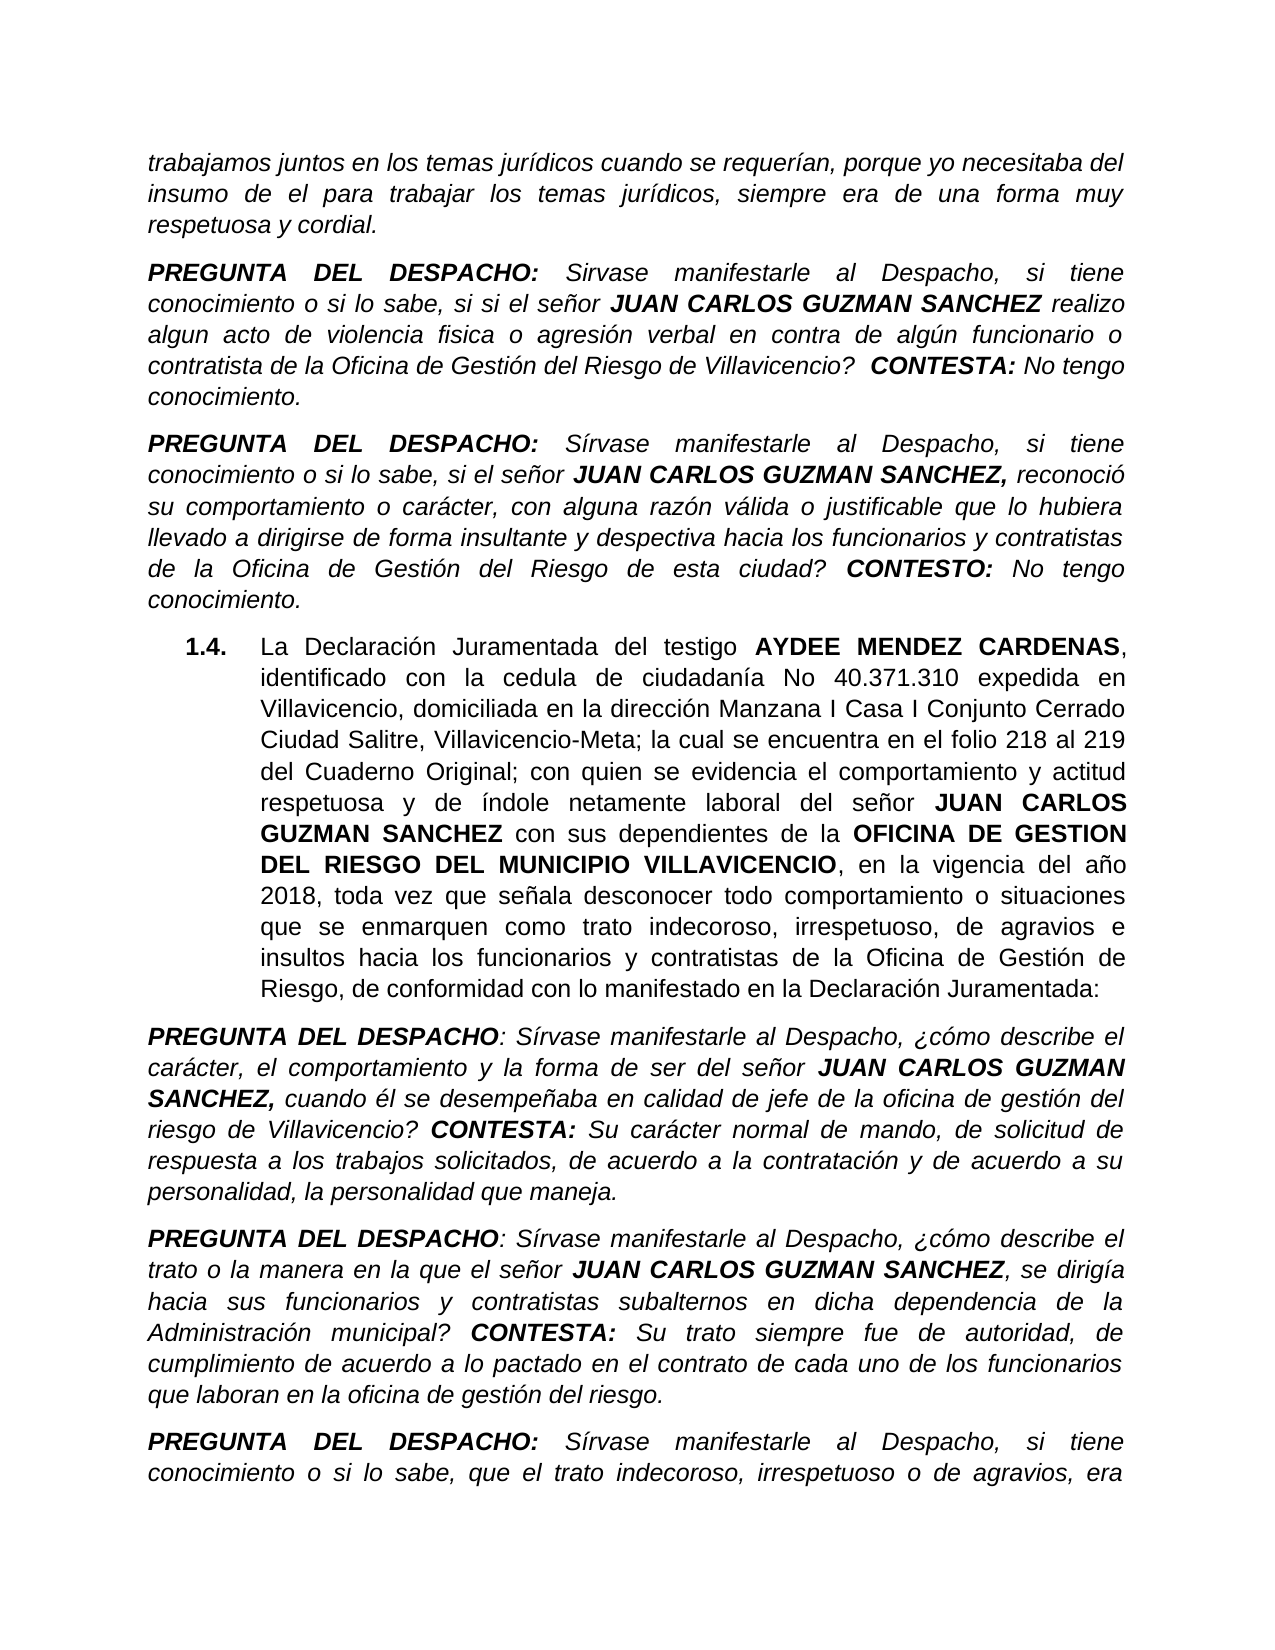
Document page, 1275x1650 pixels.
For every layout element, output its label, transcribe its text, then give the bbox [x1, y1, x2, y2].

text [148, 148, 1127, 238]
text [148, 1427, 1127, 1487]
text PREGUNTA DEL DESPACHO: Sirvase manifestarle al Despacho, si tiene conocimiento o si lo sabe, si si el señor JUAN CARLOS GUZMAN SANCHEZ realizo algun acto de violencia fisica o agresión verbal en contra de algún funcionario o contratista de la Oficina de Gestión del Riesgo de Villavicencio? CONTESTA: No tengo conocimiento. [148, 257, 1127, 410]
list La Declaración Juramentada del testigo AYDEE MENDEZ CARDENAS, identificado con la cedula de ciudadanía No 40.371.310 expedida en Villavicencio, domiciliada en la dirección Manzana I Casa I Conjunto Cerrado Ciudad Salitre, Villavicencio-Meta; la cual se encuentra en el folio 218 al 219 del Cuaderno Original; con quien se evidencia el comportamiento y actitud respetuosa y de índole netamente laboral del señor JUAN CARLOS GUZMAN SANCHEZ con sus dependientes de la OFICINA DE GESTION DEL RIESGO DEL MUNICIPIO VILLAVICENCIO, en la vigencia del año 2018, toda vez que señala desconocer todo comportamiento o situaciones que se enmarquen como trato indecoroso, irrespetuoso, de agravios e insultos hacia los funcionarios y contratistas de la Oficina de Gestión de Riesgo, de conformidad con lo manifestado en la Declaración Juramentada: [185, 632, 1127, 1002]
text PREGUNTA DEL DESPACHO: Sírvase manifestarle al Despacho, si tiene conocimiento o si lo sabe, si el señor JUAN CARLOS GUZMAN SANCHEZ, reconoció su comportamiento o carácter, con alguna razón válida o justificable que lo hubiera llevado a dirigirse de forma insultante y despectiva hacia los funcionarios y contratistas de la Oficina de Gestión del Riesgo de esta ciudad? CONTESTO: No tengo conocimiento. [148, 429, 1127, 613]
text PREGUNTA DEL DESPACHO: Sírvase manifestarle al Despacho, ¿cómo describe el trato o la manera en la que el señor JUAN CARLOS GUZMAN SANCHEZ, se dirigía hacia sus funcionarios y contratistas subalternos en dicha dependencia de la Administración municipal? CONTESTA: Su trato siempre fue de autoridad, de cumplimiento de acuerdo a lo pactado en el contrato de cada uno de los funcionarios que laboran en la oficina de gestión del riesgo. [148, 1224, 1127, 1408]
text PREGUNTA DEL DESPACHO: Sírvase manifestarle al Despacho, ¿cómo describe el carácter, el comportamiento y la forma de ser del señor JUAN CARLOS GUZMAN SANCHEZ, cuando él se desempeñaba en calidad de jefe de la oficina de gestión del riesgo de Villavicencio? CONTESTA: Su carácter normal de mando, de solicitud de respuesta a los trabajos solicitados, de acuerdo a la contratación y de acuerdo a su personalidad, la personalidad que maneja. [148, 1021, 1127, 1205]
